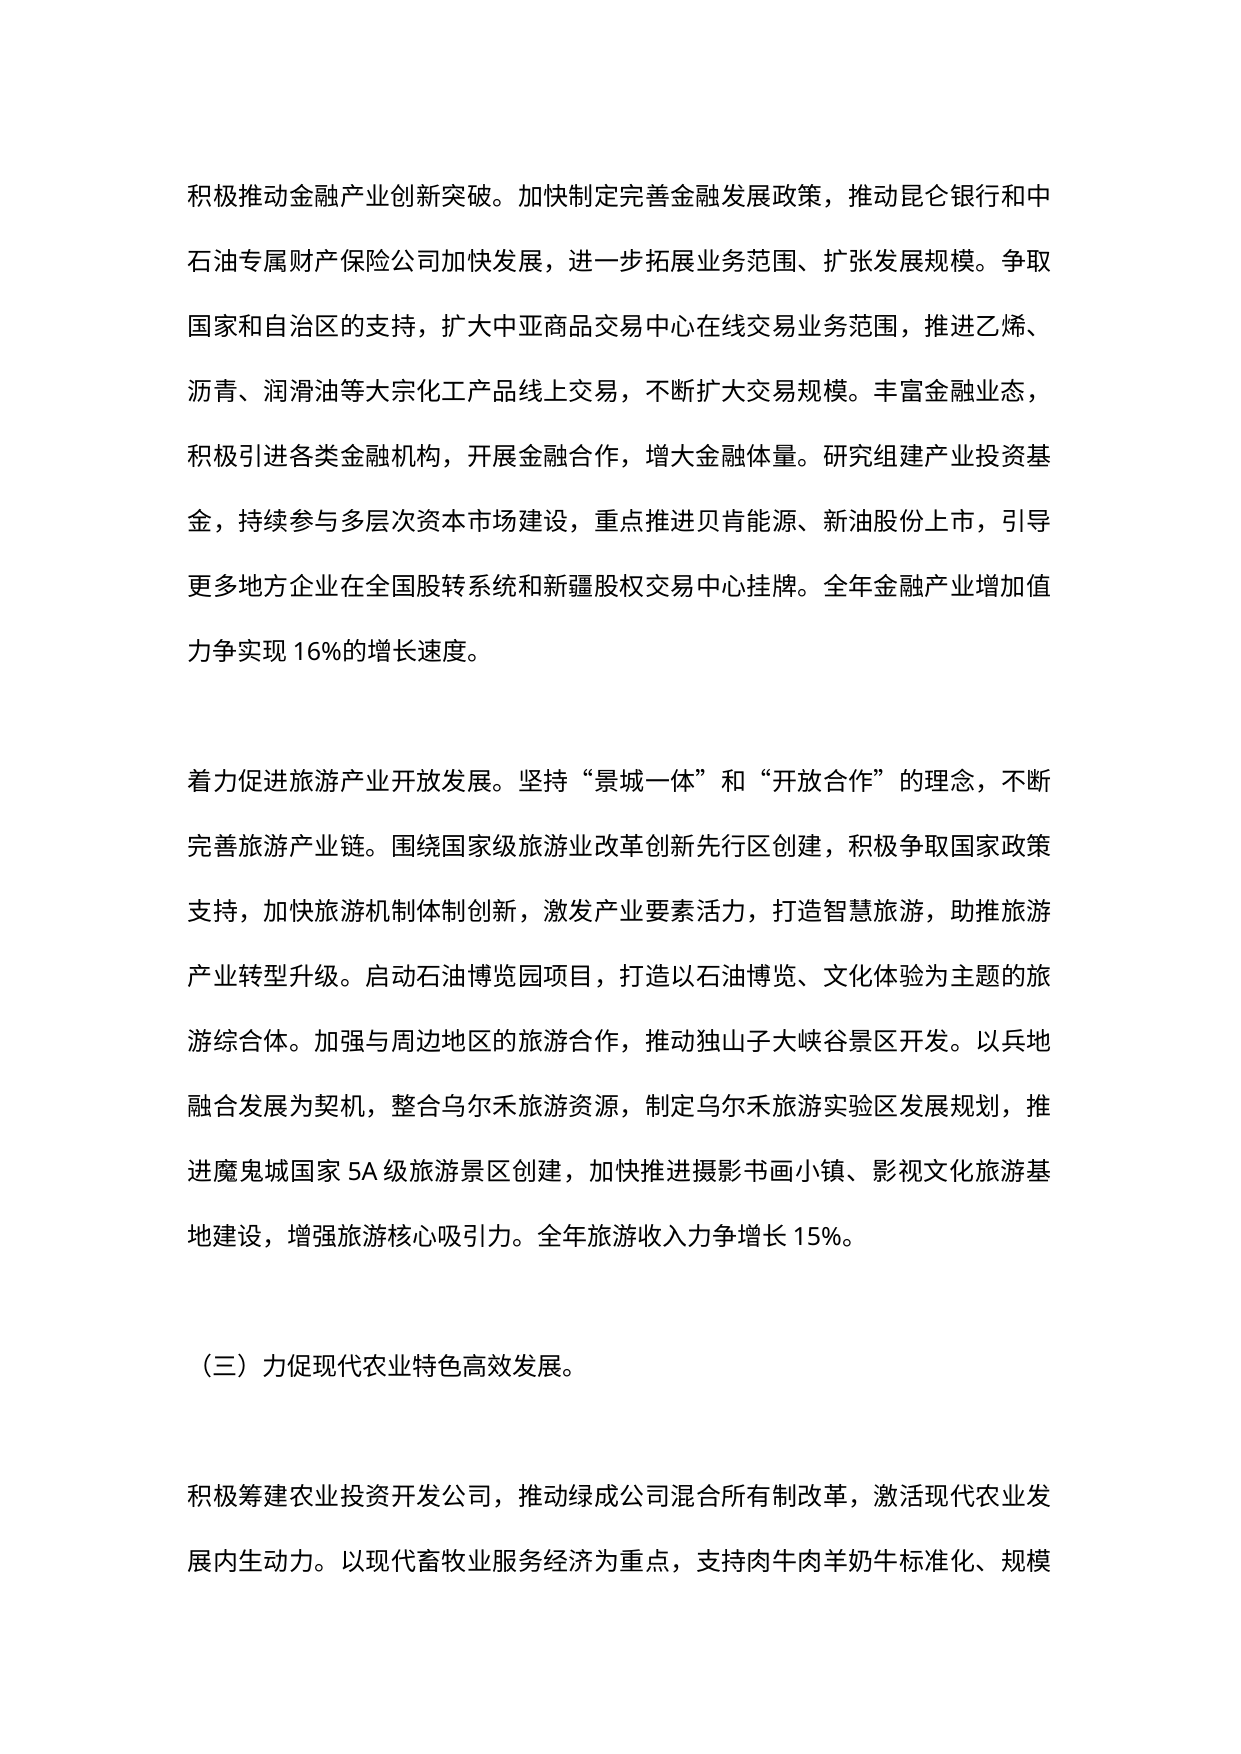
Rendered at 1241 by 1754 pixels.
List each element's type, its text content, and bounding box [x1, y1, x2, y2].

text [187, 1462, 1053, 1592]
text 着力促进旅游产业开放发展。坚持“景城一体”和“开放合作”的理念，不断完善旅游产业链。围绕国家级旅游业改革创新先行区创建，积极争取国家政策支持，加快旅游机制体制创新，激发产业要素活力，打造智慧旅游，助推旅游产业转型升级。启动石油博览园项目，打造以石油博览、文化体验为主题的旅游综合体。加强与周边地区的旅游合作，推动独山子大峡谷景区开发。以兵地融合发展为契机，整合乌尔禾旅游资源，制定乌尔禾旅游实验区发展规划，推进魔鬼城国家5A级旅游景区创建，加快推进摄影书画小镇、影视文化旅游基地建设，增强旅游核心吸引力。全年旅游收入力争增长15%。 [187, 747, 1053, 1267]
text （三）力促现代农业特色高效发展。 [187, 1332, 1053, 1397]
text 积极推动金融产业创新突破。加快制定完善金融发展政策，推动昆仑银行和中石油专属财产保险公司加快发展，进一步拓展业务范围、扩张发展规模。争取国家和自治区的支持，扩大中亚商品交易中心在线交易业务范围，推进乙烯、沥青、润滑油等大宗化工产品线上交易，不断扩大交易规模。丰富金融业态，积极引进各类金融机构，开展金融合作，增大金融体量。研究组建产业投资基金，持续参与多层次资本市场建设，重点推进贝肯能源、新油股份上市，引导更多地方企业在全国股转系统和新疆股权交易中心挂牌。全年金融产业增加值力争实现16%的增长速度。 [187, 162, 1053, 682]
